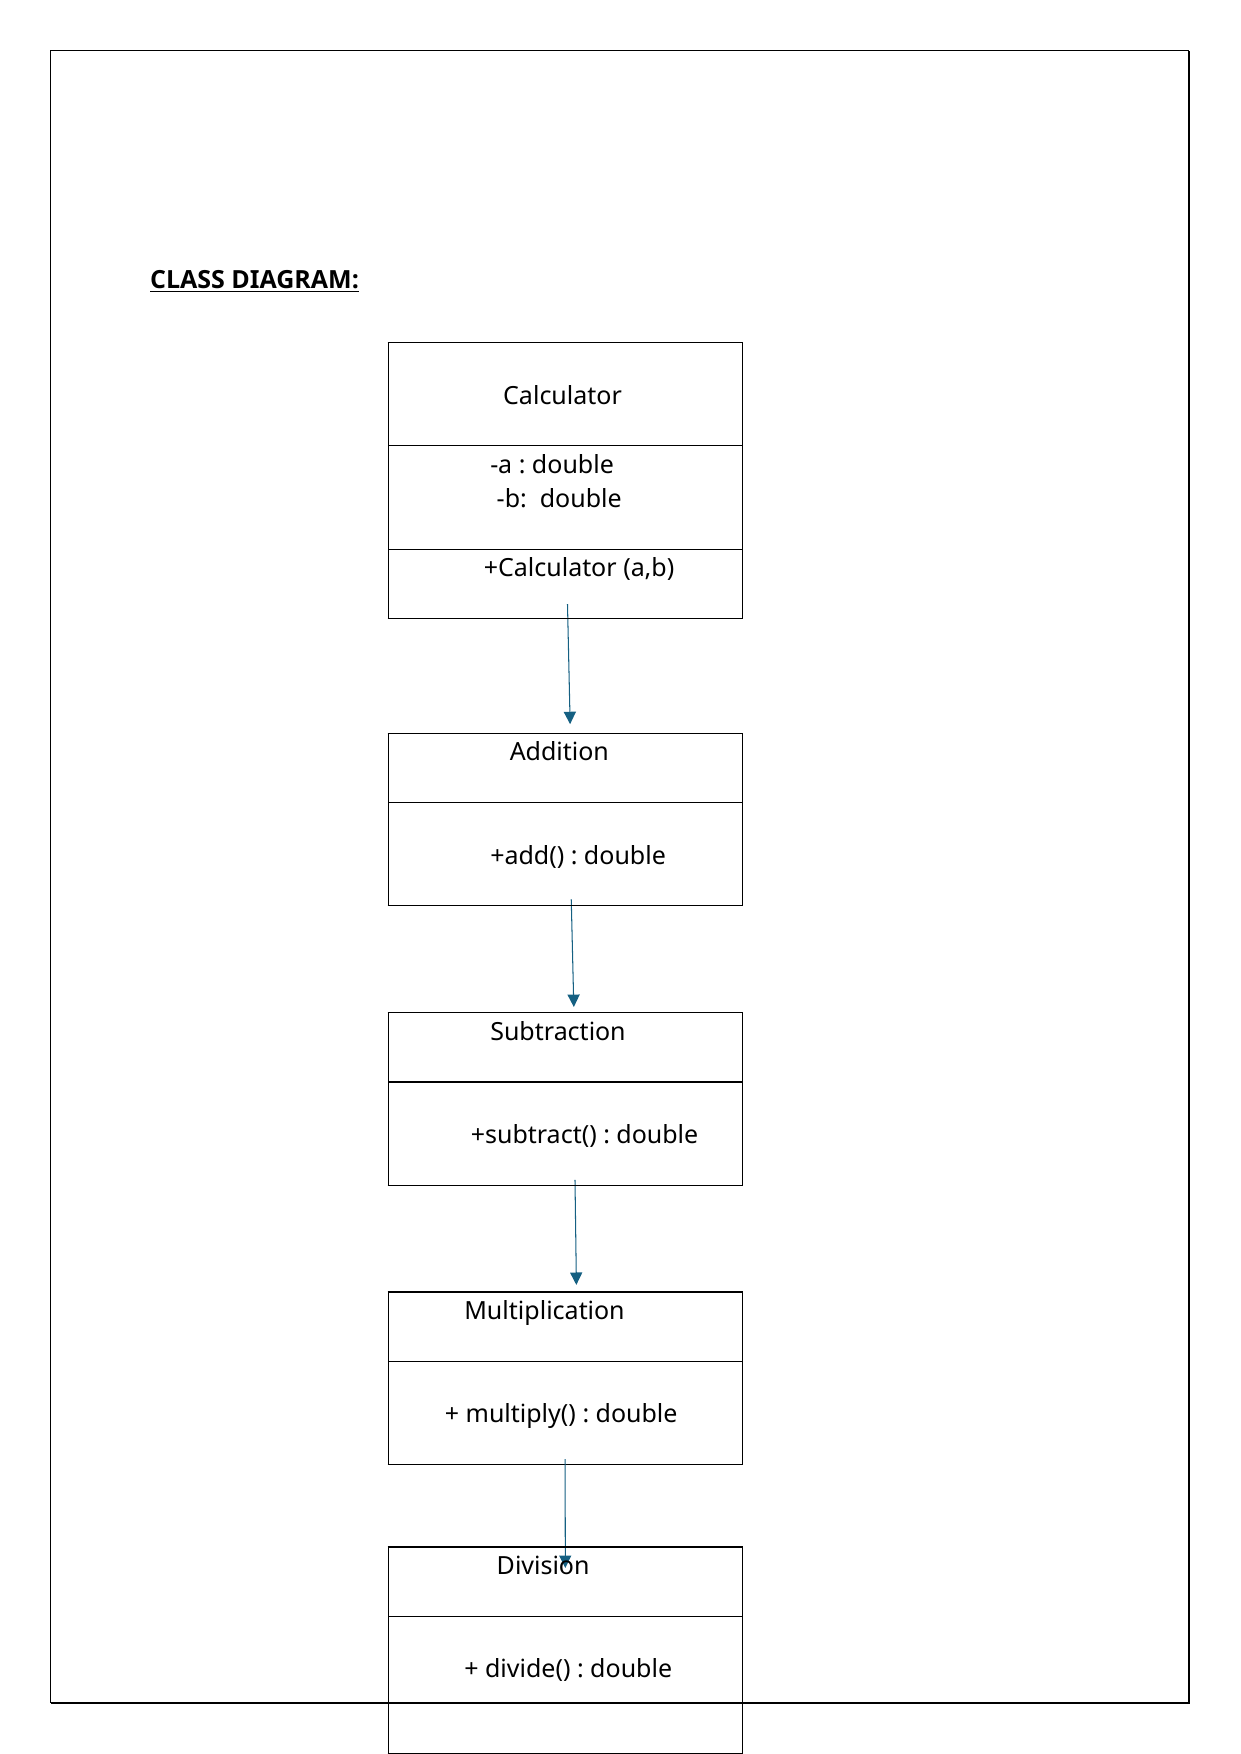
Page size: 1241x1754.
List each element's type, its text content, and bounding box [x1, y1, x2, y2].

table_header Subtraction [389, 1013, 742, 1081]
table_cell +Calculator (a,b) [389, 550, 742, 618]
table_cell +add() : double [389, 803, 742, 905]
text CLASS DIAGRAM: [150, 262, 1089, 296]
table_cell + multiply() : double [389, 1362, 742, 1464]
table_cell + divide() : double [389, 1617, 742, 1753]
table_header Addition [389, 734, 742, 802]
table_header Calculator [389, 343, 742, 445]
table_header Multiplication [389, 1293, 742, 1361]
table_cell +subtract() : double [389, 1083, 742, 1184]
table_cell -a : double -b: double [389, 446, 742, 549]
table_header Division [389, 1548, 742, 1616]
